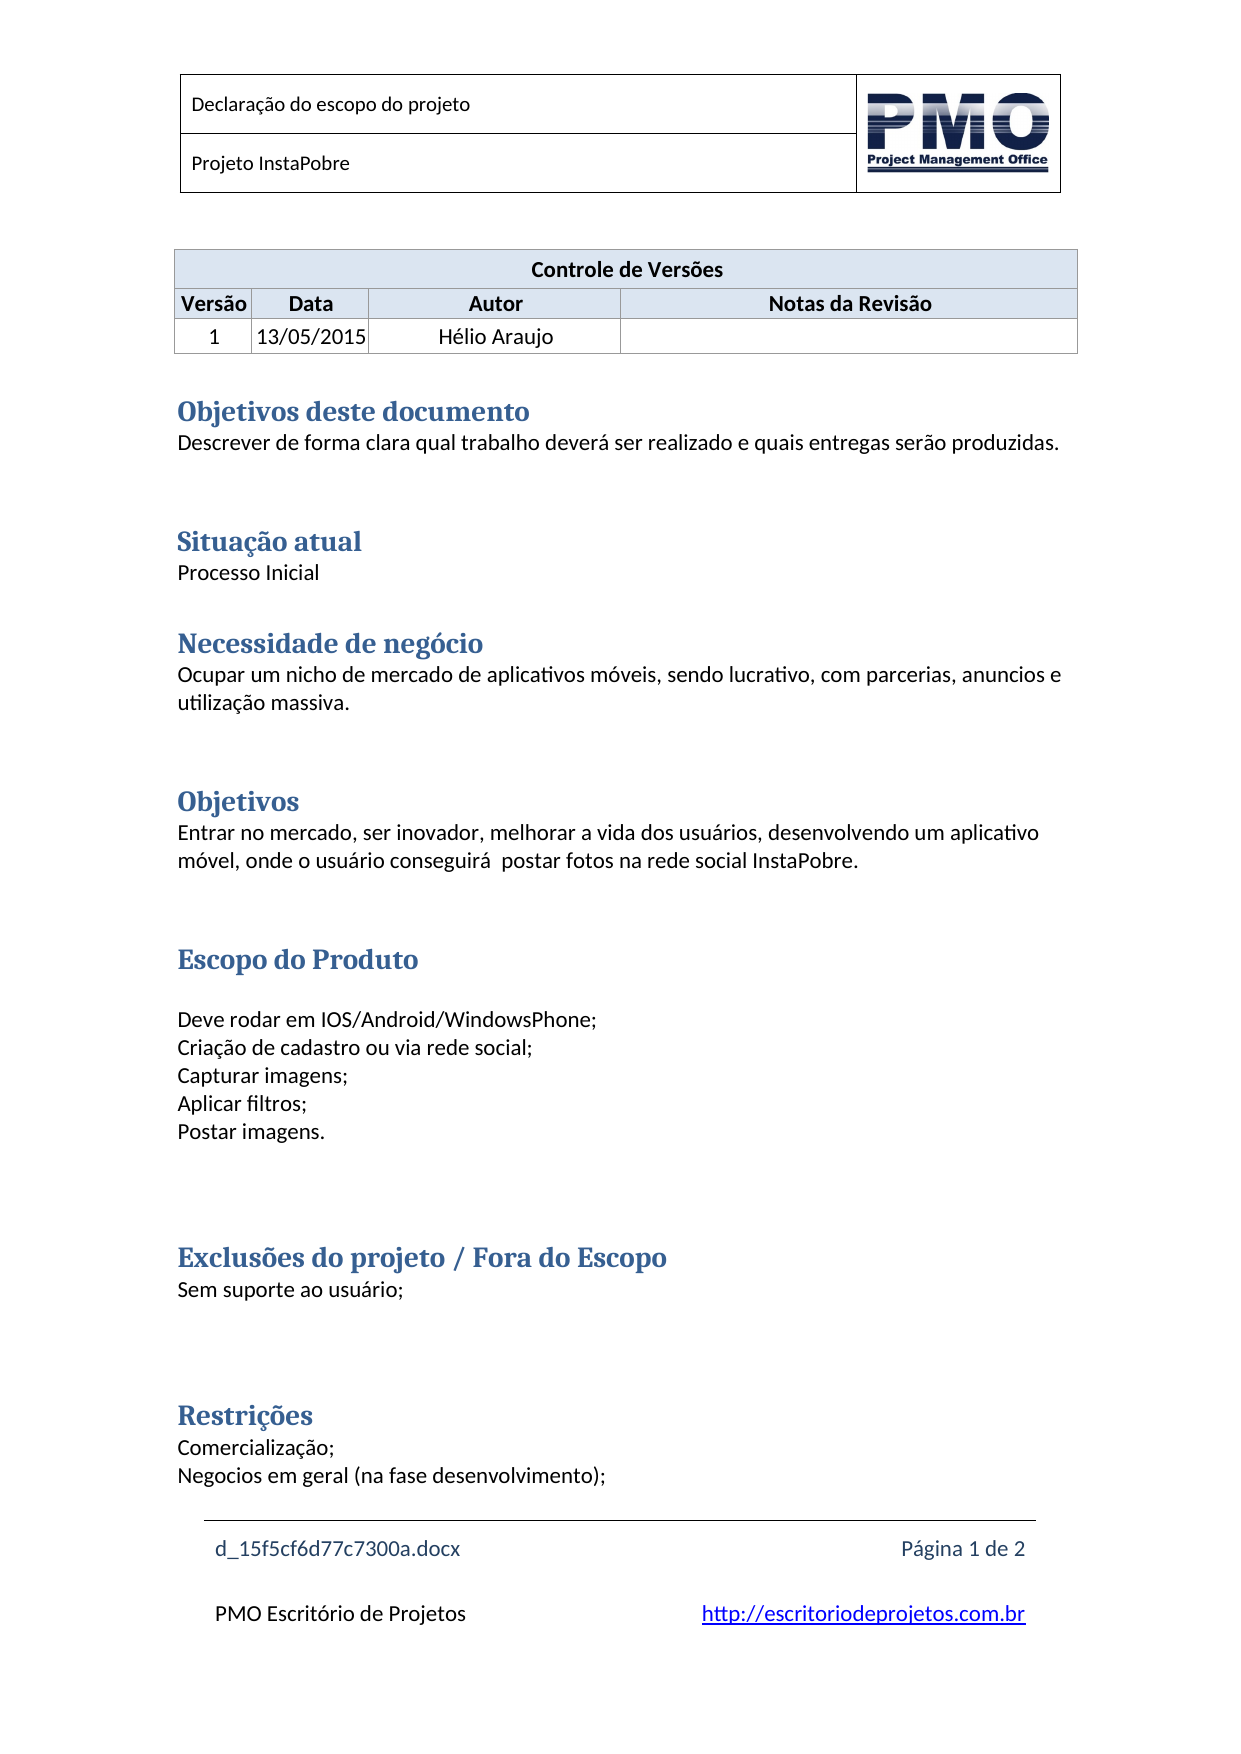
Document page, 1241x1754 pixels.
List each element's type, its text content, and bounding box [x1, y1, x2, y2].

text Ocupar um nicho de mercado de aplicativos móveis, sendo lucrativo, com parcerias, anuncios e utilização massiva. [177, 660, 1063, 716]
text Sem suporte ao usuário; [177, 1275, 1063, 1303]
subtitle Restrições [177, 1399, 1063, 1433]
table_cell Autor [369, 289, 620, 318]
table_cell Versão [175, 289, 251, 318]
subtitle Escopo do Produto [177, 943, 1063, 977]
subtitle Objetivos deste documento [177, 395, 1063, 428]
table_cell [621, 319, 1077, 353]
text Deve rodar em IOS/Android/WindowsPhone; [177, 1005, 1063, 1033]
table_cell Notas da Revisão [621, 289, 1077, 318]
subtitle Situação atual [177, 525, 1063, 558]
table_cell 13/05/2015 [252, 319, 368, 353]
table_cell Data [252, 289, 368, 318]
subtitle Objetivos [177, 785, 1063, 818]
text Comercialização; [177, 1433, 1063, 1461]
text Processo Inicial [177, 558, 1063, 586]
text Capturar imagens; [177, 1061, 1063, 1089]
table_cell 1 [175, 319, 251, 353]
subtitle Exclusões do projeto / Fora do Escopo [177, 1241, 1063, 1275]
text Postar imagens. [177, 1117, 1063, 1145]
subtitle Necessidade de negócio [177, 627, 1063, 660]
text Aplicar filtros; [177, 1089, 1063, 1117]
text Descrever de forma clara qual trabalho deverá ser realizado e quais entregas serão produzidas. [177, 428, 1063, 456]
table_cell Hélio Araujo [369, 319, 620, 353]
picture [867, 93, 1049, 173]
table_header Controle de Versões [175, 250, 1077, 288]
text Entrar no mercado, ser inovador, melhorar a vida dos usuários, desenvolvendo um aplicativo móvel, onde o usuário conseguirá postar fotos na rede social InstaPobre. [177, 818, 1063, 874]
text Criação de cadastro ou via rede social; [177, 1033, 1063, 1061]
text Negocios em geral (na fase desenvolvimento); [177, 1461, 1063, 1489]
